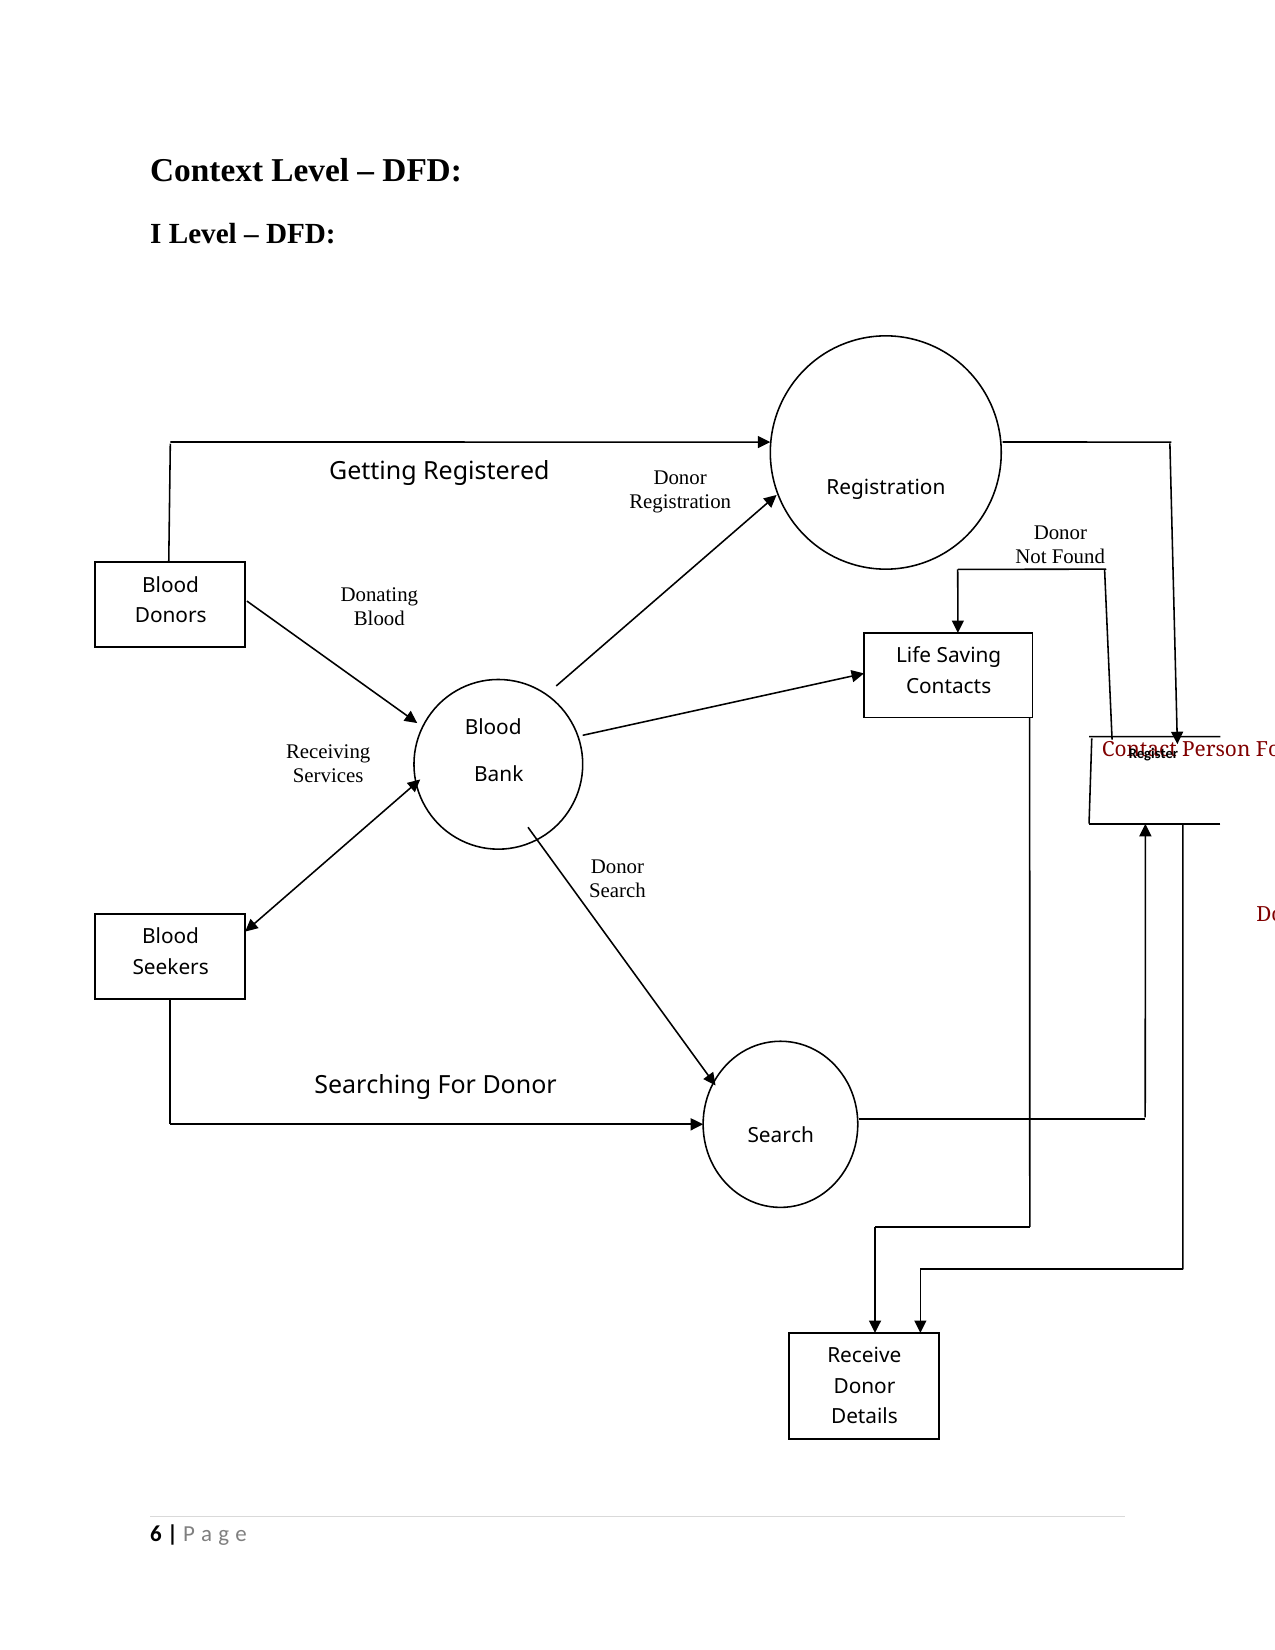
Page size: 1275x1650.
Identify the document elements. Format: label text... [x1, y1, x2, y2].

subtitle Context Level – DFD: [150, 150, 1125, 188]
subtitle I Level – DFD: [150, 216, 1125, 250]
